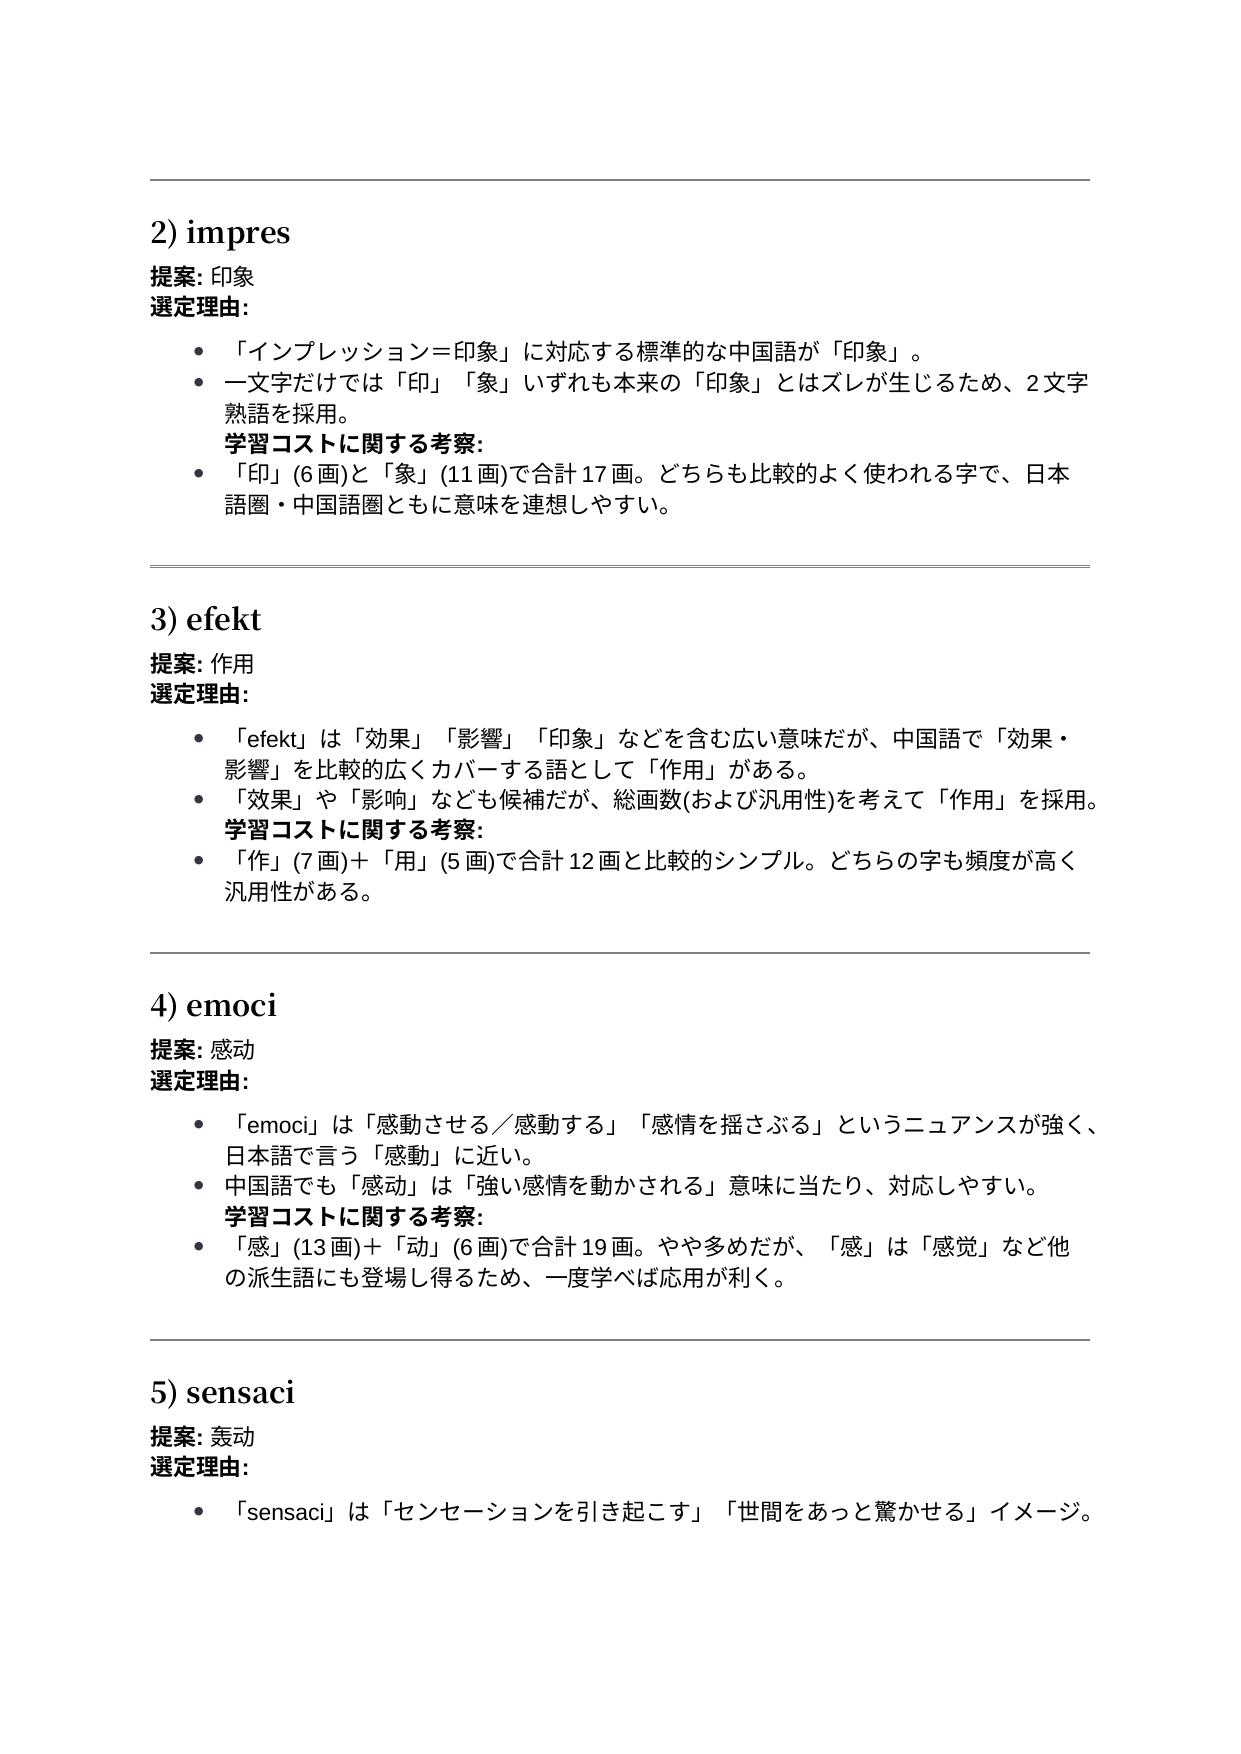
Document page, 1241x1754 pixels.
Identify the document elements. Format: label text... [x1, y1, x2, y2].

subtitle 4) emoci [150, 983, 1090, 1025]
list 「印」(6画)と「象」(11画)で合計17画。どちらも比較的よく使われる字で、日本語圏・中国語圏ともに意味を連想しやすい。 [194, 461, 1090, 518]
list 一文字だけでは「印」「象」いずれも本来の「印象」とはズレが生じるため、2文字熟語を採用。 学習コストに関する考察: [194, 370, 1090, 457]
subtitle 5) sensaci [150, 1369, 1090, 1411]
list 「インプレッション＝印象」に対応する標準的な中国語が「印象」。 [194, 339, 1090, 366]
list 「emoci」は「感動させる／感動する」「感情を揺さぶる」というニュアンスが強く、日本語で言う「感動」に近い。 [194, 1112, 1090, 1169]
text 提案: 作用 選定理由: [150, 651, 1090, 707]
text 提案: 轰动 選定理由: [150, 1424, 1090, 1481]
subtitle 3) efekt [150, 596, 1090, 638]
text 提案: 印象 選定理由: [150, 264, 1090, 321]
list 「sensaci」は「センセーションを引き起こす」「世間をあっと驚かせる」イメージ。 [194, 1499, 1090, 1556]
list 「作」(7画)＋「用」(5画)で合計12画と比較的シンプル。どちらの字も頻度が高く汎用性がある。 [194, 848, 1090, 905]
list 中国語でも「感动」は「強い感情を動かされる」意味に当たり、対応しやすい。 学習コストに関する考察: [194, 1173, 1090, 1230]
list 「效果」や「影响」なども候補だが、総画数(および汎用性)を考えて「作用」を採用。 学習コストに関する考察: [194, 787, 1090, 844]
list 「efekt」は「効果」「影響」「印象」などを含む広い意味だが、中国語で「効果・影響」を比較的広くカバーする語として「作用」がある。 [194, 726, 1090, 783]
text 提案: 感动 選定理由: [150, 1037, 1090, 1094]
subtitle 2) impres [150, 210, 1090, 252]
list 「感」(13画)＋「动」(6画)で合計19画。やや多めだが、「感」は「感觉」など他の派生語にも登場し得るため、一度学べば応用が利く。 [194, 1234, 1090, 1291]
